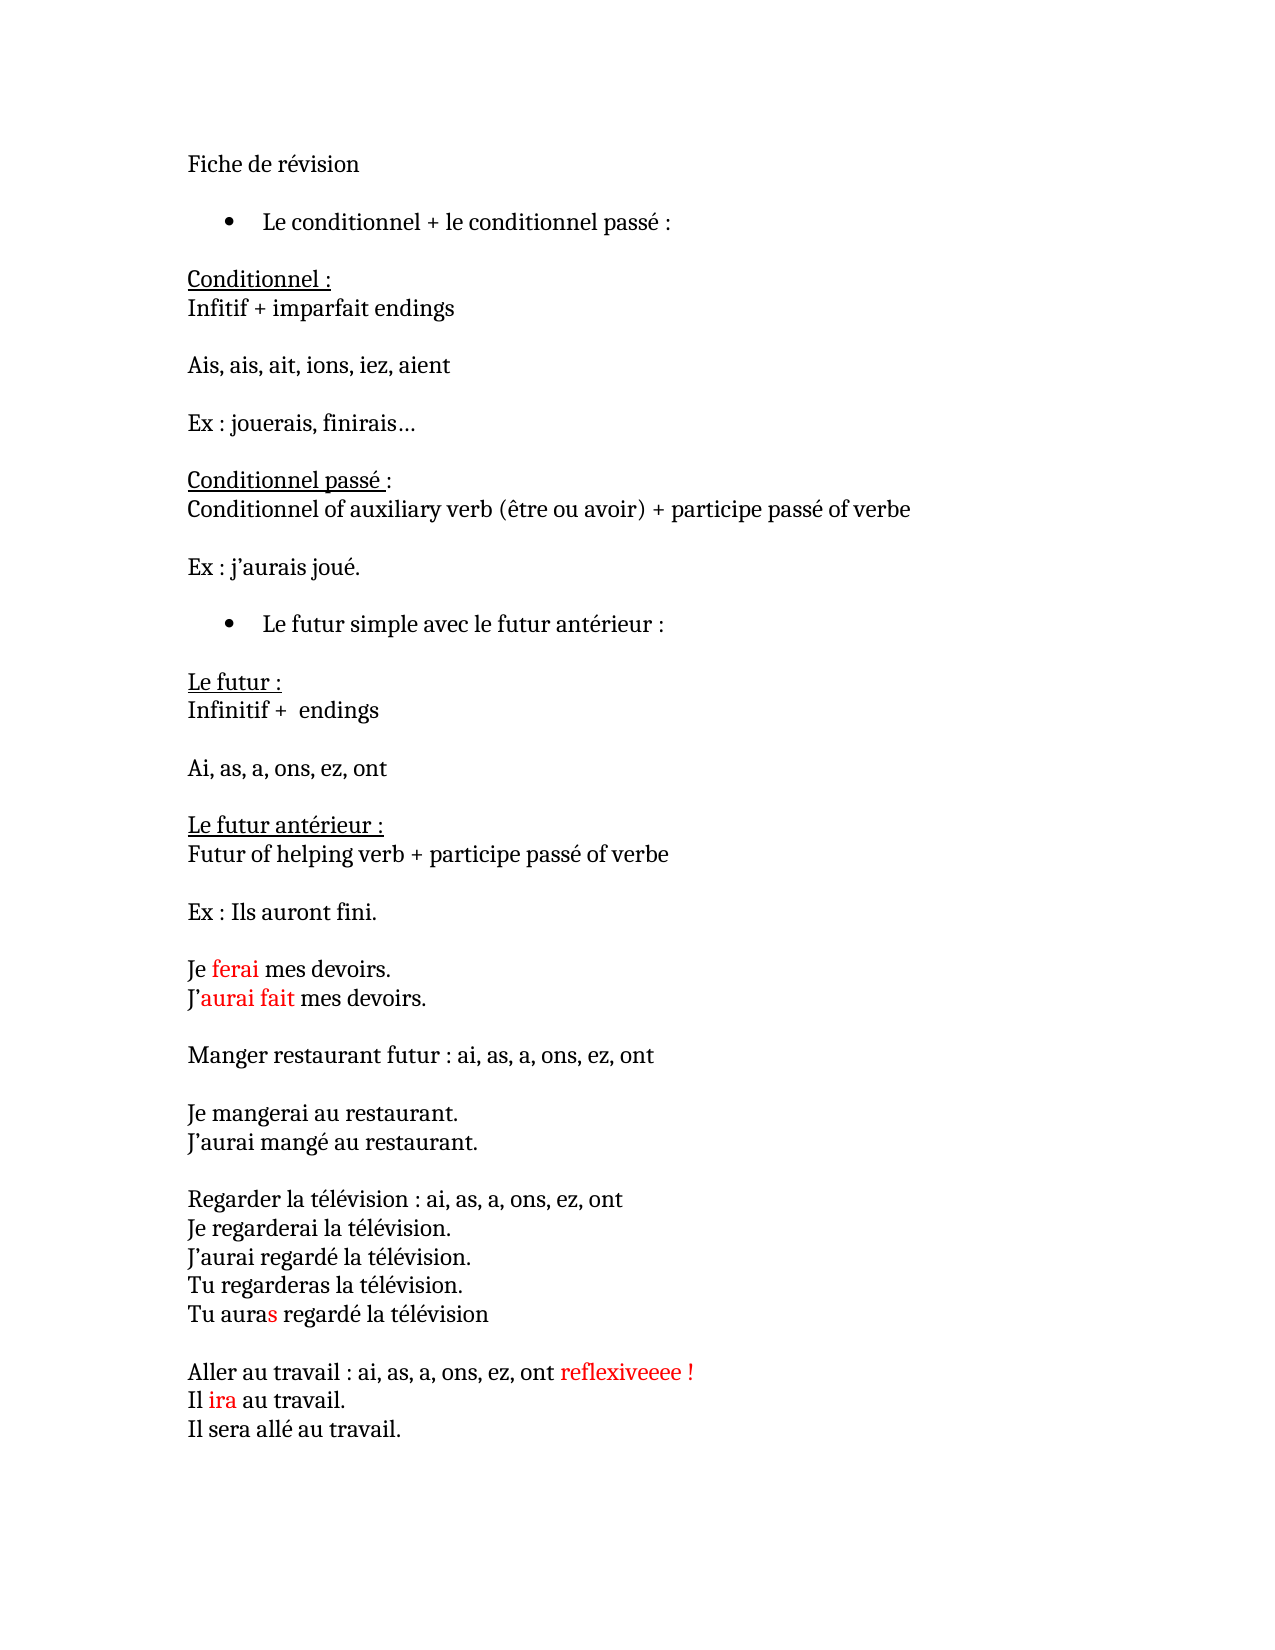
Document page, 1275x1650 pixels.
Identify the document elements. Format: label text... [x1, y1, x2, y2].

text Conditionnel : [187, 265, 1087, 294]
text Ex : j’aurais joué. [187, 552, 1087, 581]
text Il sera allé au travail. [187, 1415, 1087, 1444]
text Tu regarderas la télévision. [187, 1271, 1087, 1300]
text Je regarderai la télévision. [187, 1214, 1087, 1242]
text Manger restaurant futur : ai, as, a, ons, ez, ont [187, 1041, 1087, 1070]
text Regarder la télévision : ai, as, a, ons, ez, ont [187, 1185, 1087, 1214]
text Ex : Ils auront fini. [187, 897, 1087, 926]
text Ais, ais, ait, ions, iez, aient [187, 351, 1087, 380]
list Le conditionnel + le conditionnel passé : [225, 207, 1087, 236]
text Fiche de révision [187, 150, 1087, 179]
text Je ferai mes devoirs. [187, 955, 1087, 984]
text J’aurai regardé la télévision. [187, 1242, 1087, 1271]
text J’aurai fait mes devoirs. [187, 984, 1087, 1012]
text Aller au travail : ai, as, a, ons, ez, ont reflexiveeee ! [187, 1357, 1087, 1386]
text Le futur antérieur : [187, 811, 1087, 840]
text Tu auras regardé la télévision [187, 1300, 1087, 1329]
text Ai, as, a, ons, ez, ont [187, 754, 1087, 782]
text Il ira au travail. [187, 1386, 1087, 1415]
text Infinitif + endings [187, 696, 1087, 725]
text Conditionnel passé : [187, 466, 1087, 495]
text Ex : jouerais, finirais… [187, 409, 1087, 437]
text Le futur : [187, 667, 1087, 696]
text Futur of helping verb + participe passé of verbe [187, 840, 1087, 869]
text J’aurai mangé au restaurant. [187, 1127, 1087, 1156]
text Infitif + imparfait endings [187, 294, 1087, 322]
text Je mangerai au restaurant. [187, 1099, 1087, 1127]
list Le futur simple avec le futur antérieur : [225, 610, 1087, 639]
text Conditionnel of auxiliary verb (être ou avoir) + participe passé of verbe [187, 495, 1087, 524]
